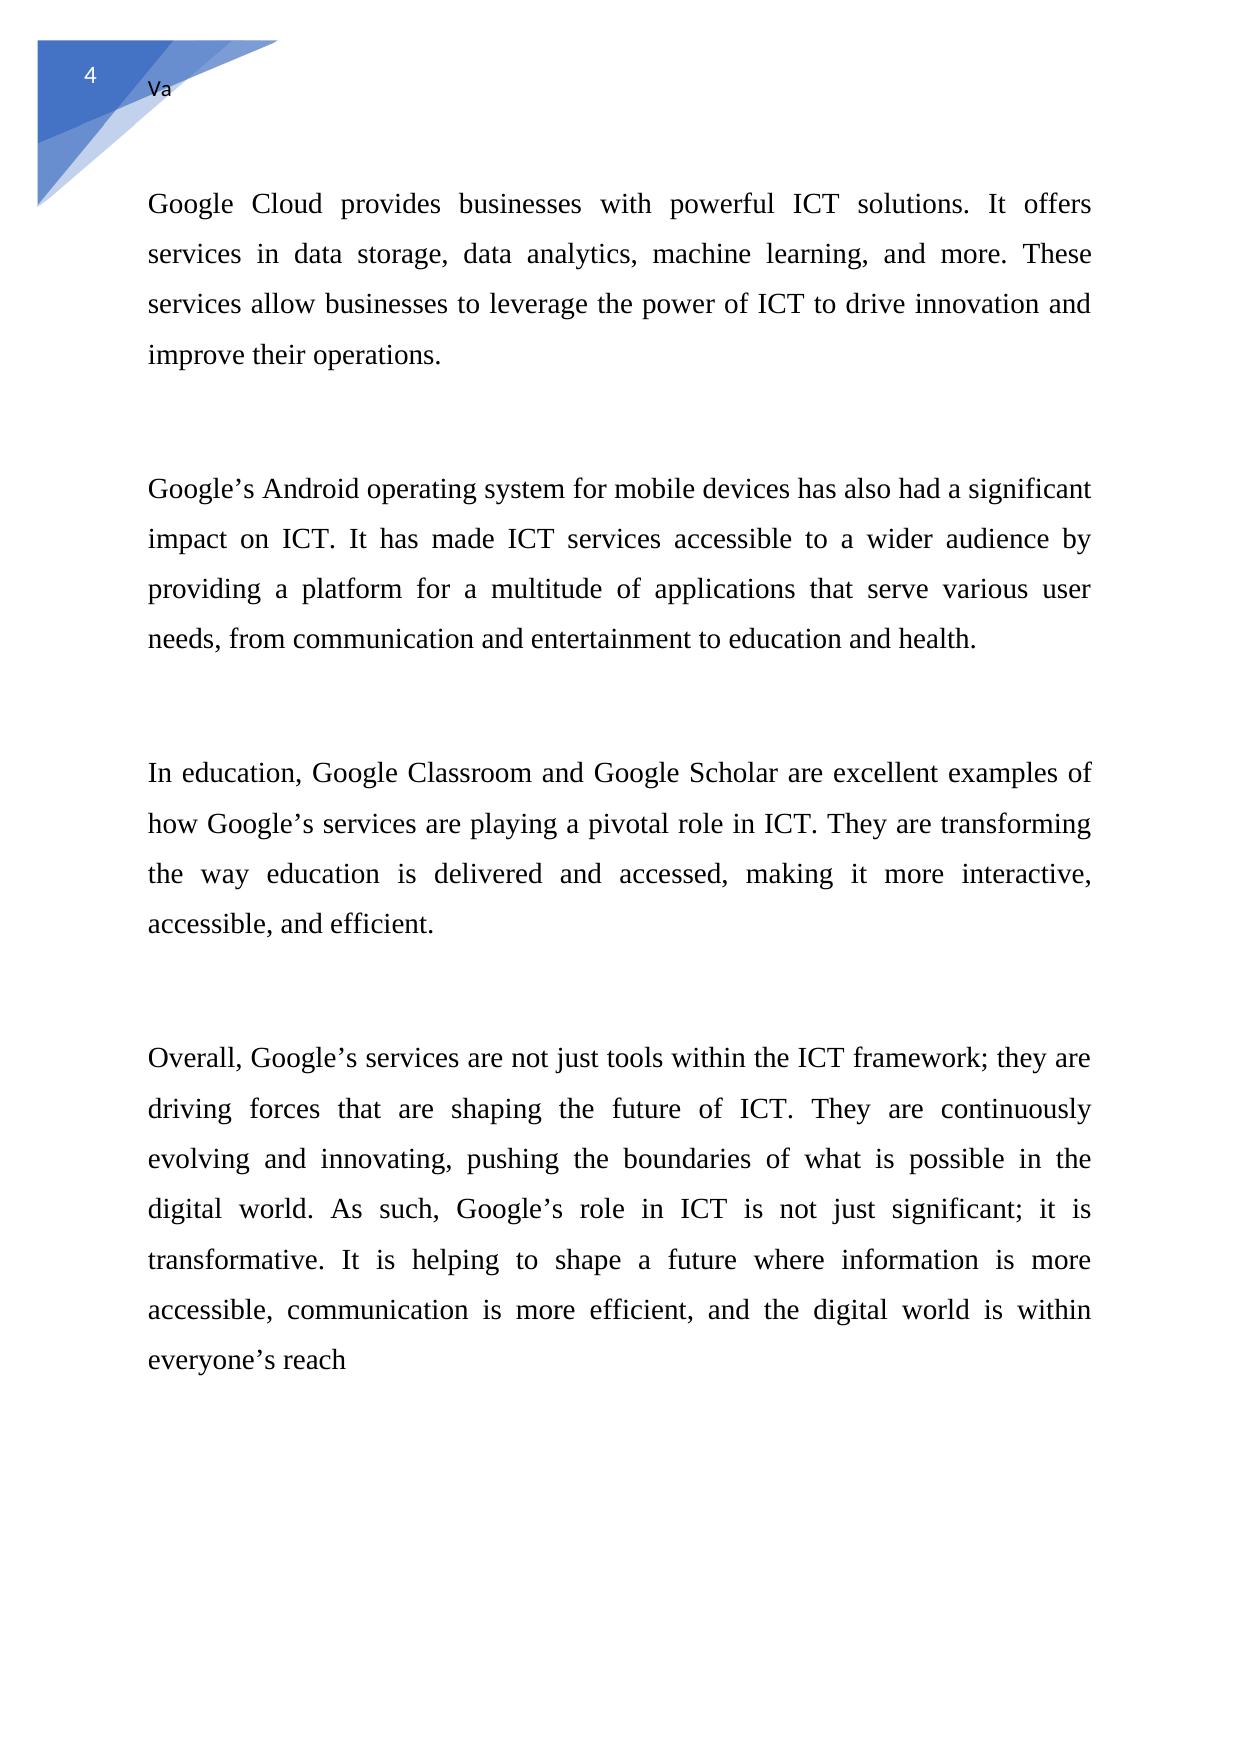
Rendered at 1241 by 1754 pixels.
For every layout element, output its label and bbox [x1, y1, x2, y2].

picture [172, 200, 179, 209]
picture [202, 200, 208, 207]
picture [37, 40, 279, 209]
picture [187, 200, 194, 209]
